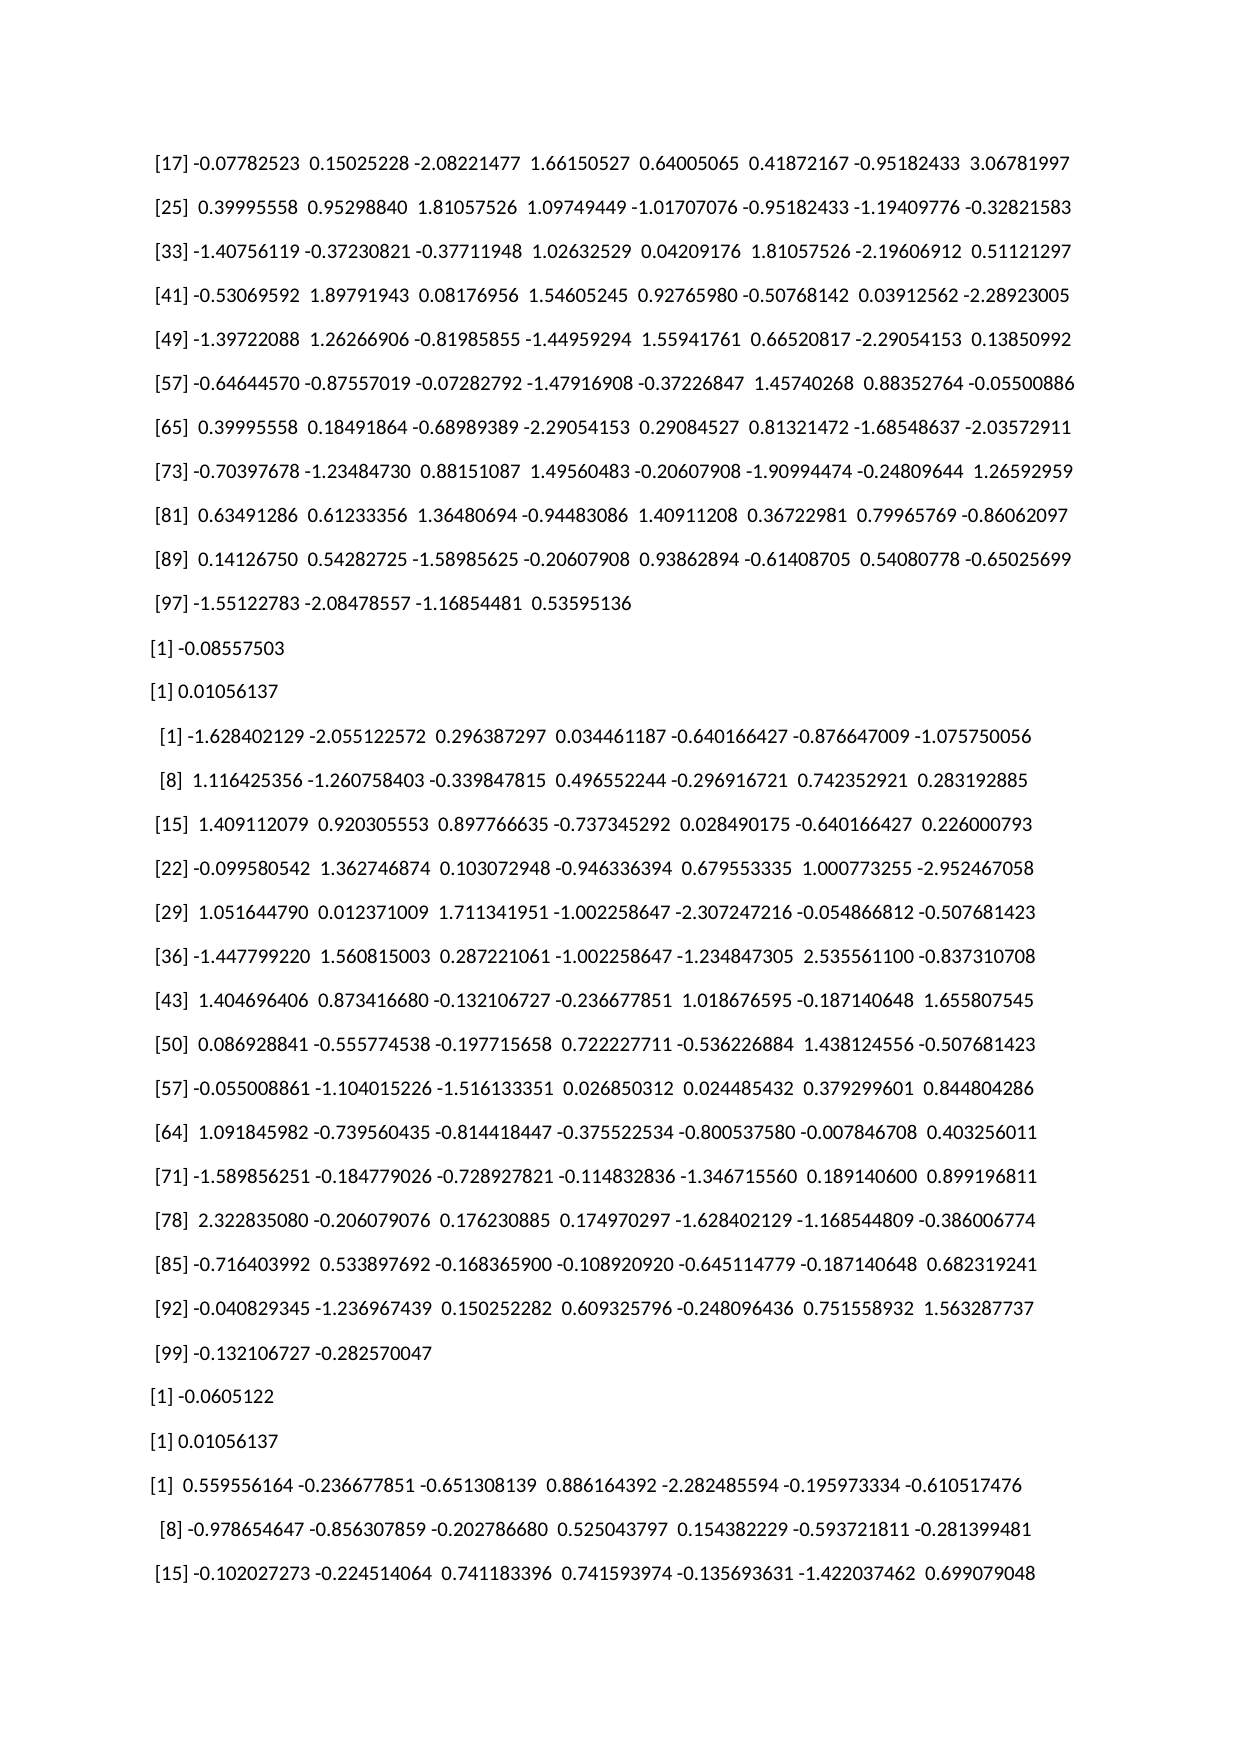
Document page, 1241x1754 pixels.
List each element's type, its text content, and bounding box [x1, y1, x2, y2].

text [15] 1.409112079 0.920305553 0.897766635 -0.737345292 0.028490175 -0.640166427 0.226000793 [150, 811, 1090, 836]
text [92] -0.040829345 -1.236967439 0.150252282 0.609325796 -0.248096436 0.751558932 1.563287737 [150, 1296, 1090, 1321]
text [25] 0.39995558 0.95298840 1.81057526 1.09749449 -1.01707076 -0.95182433 -1.19409776 -0.32821583 [150, 194, 1090, 219]
text [15] -0.102027273 -0.224514064 0.741183396 0.741593974 -0.135693631 -1.422037462 0.699079048 [150, 1560, 1090, 1585]
text [8] 1.116425356 -1.260758403 -0.339847815 0.496552244 -0.296916721 0.742352921 0.283192885 [150, 767, 1090, 792]
text [41] -0.53069592 1.89791943 0.08176956 1.54605245 0.92765980 -0.50768142 0.03912562 -2.28923005 [150, 282, 1090, 308]
text [1] 0.559556164 -0.236677851 -0.651308139 0.886164392 -2.282485594 -0.195973334 -0.610517476 [150, 1472, 1090, 1497]
text [1] -1.628402129 -2.055122572 0.296387297 0.034461187 -0.640166427 -0.876647009 -1.075750056 [150, 723, 1090, 748]
text [17] -0.07782523 0.15025228 -2.08221477 1.66150527 0.64005065 0.41872167 -0.95182433 3.06781997 [150, 150, 1090, 175]
text [29] 1.051644790 0.012371009 1.711341951 -1.002258647 -2.307247216 -0.054866812 -0.507681423 [150, 899, 1090, 924]
text [97] -1.55122783 -2.08478557 -1.16854481 0.53595136 [150, 591, 1090, 616]
text [89] 0.14126750 0.54282725 -1.58985625 -0.20607908 0.93862894 -0.61408705 0.54080778 -0.65025699 [150, 547, 1090, 572]
text [57] -0.64644570 -0.87557019 -0.07282792 -1.47916908 -0.37226847 1.45740268 0.88352764 -0.05500886 [150, 370, 1090, 396]
text [1] -0.08557503 [150, 635, 1090, 660]
text [49] -1.39722088 1.26266906 -0.81985855 -1.44959294 1.55941761 0.66520817 -2.29054153 0.13850992 [150, 326, 1090, 352]
text [57] -0.055008861 -1.104015226 -1.516133351 0.026850312 0.024485432 0.379299601 0.844804286 [150, 1075, 1090, 1101]
text [50] 0.086928841 -0.555774538 -0.197715658 0.722227711 -0.536226884 1.438124556 -0.507681423 [150, 1031, 1090, 1057]
text [36] -1.447799220 1.560815003 0.287221061 -1.002258647 -1.234847305 2.535561100 -0.837310708 [150, 943, 1090, 968]
text [1] 0.01056137 [150, 679, 1090, 704]
text [85] -0.716403992 0.533897692 -0.168365900 -0.108920920 -0.645114779 -0.187140648 0.682319241 [150, 1252, 1090, 1277]
text [8] -0.978654647 -0.856307859 -0.202786680 0.525043797 0.154382229 -0.593721811 -0.281399481 [150, 1516, 1090, 1541]
text [22] -0.099580542 1.362746874 0.103072948 -0.946336394 0.679553335 1.000773255 -2.952467058 [150, 855, 1090, 880]
text [64] 1.091845982 -0.739560435 -0.814418447 -0.375522534 -0.800537580 -0.007846708 0.403256011 [150, 1119, 1090, 1145]
text [1] 0.01056137 [150, 1428, 1090, 1453]
text [73] -0.70397678 -1.23484730 0.88151087 1.49560483 -0.20607908 -1.90994474 -0.24809644 1.26592959 [150, 458, 1090, 484]
text [99] -0.132106727 -0.282570047 [150, 1340, 1090, 1365]
text [33] -1.40756119 -0.37230821 -0.37711948 1.02632529 0.04209176 1.81057526 -2.19606912 0.51121297 [150, 238, 1090, 263]
text [71] -1.589856251 -0.184779026 -0.728927821 -0.114832836 -1.346715560 0.189140600 0.899196811 [150, 1163, 1090, 1189]
text [81] 0.63491286 0.61233356 1.36480694 -0.94483086 1.40911208 0.36722981 0.79965769 -0.86062097 [150, 502, 1090, 528]
text [78] 2.322835080 -0.206079076 0.176230885 0.174970297 -1.628402129 -1.168544809 -0.386006774 [150, 1207, 1090, 1233]
text [43] 1.404696406 0.873416680 -0.132106727 -0.236677851 1.018676595 -0.187140648 1.655807545 [150, 987, 1090, 1013]
text [65] 0.39995558 0.18491864 -0.68989389 -2.29054153 0.29084527 0.81321472 -1.68548637 -2.03572911 [150, 414, 1090, 440]
text [1] -0.0605122 [150, 1384, 1090, 1409]
